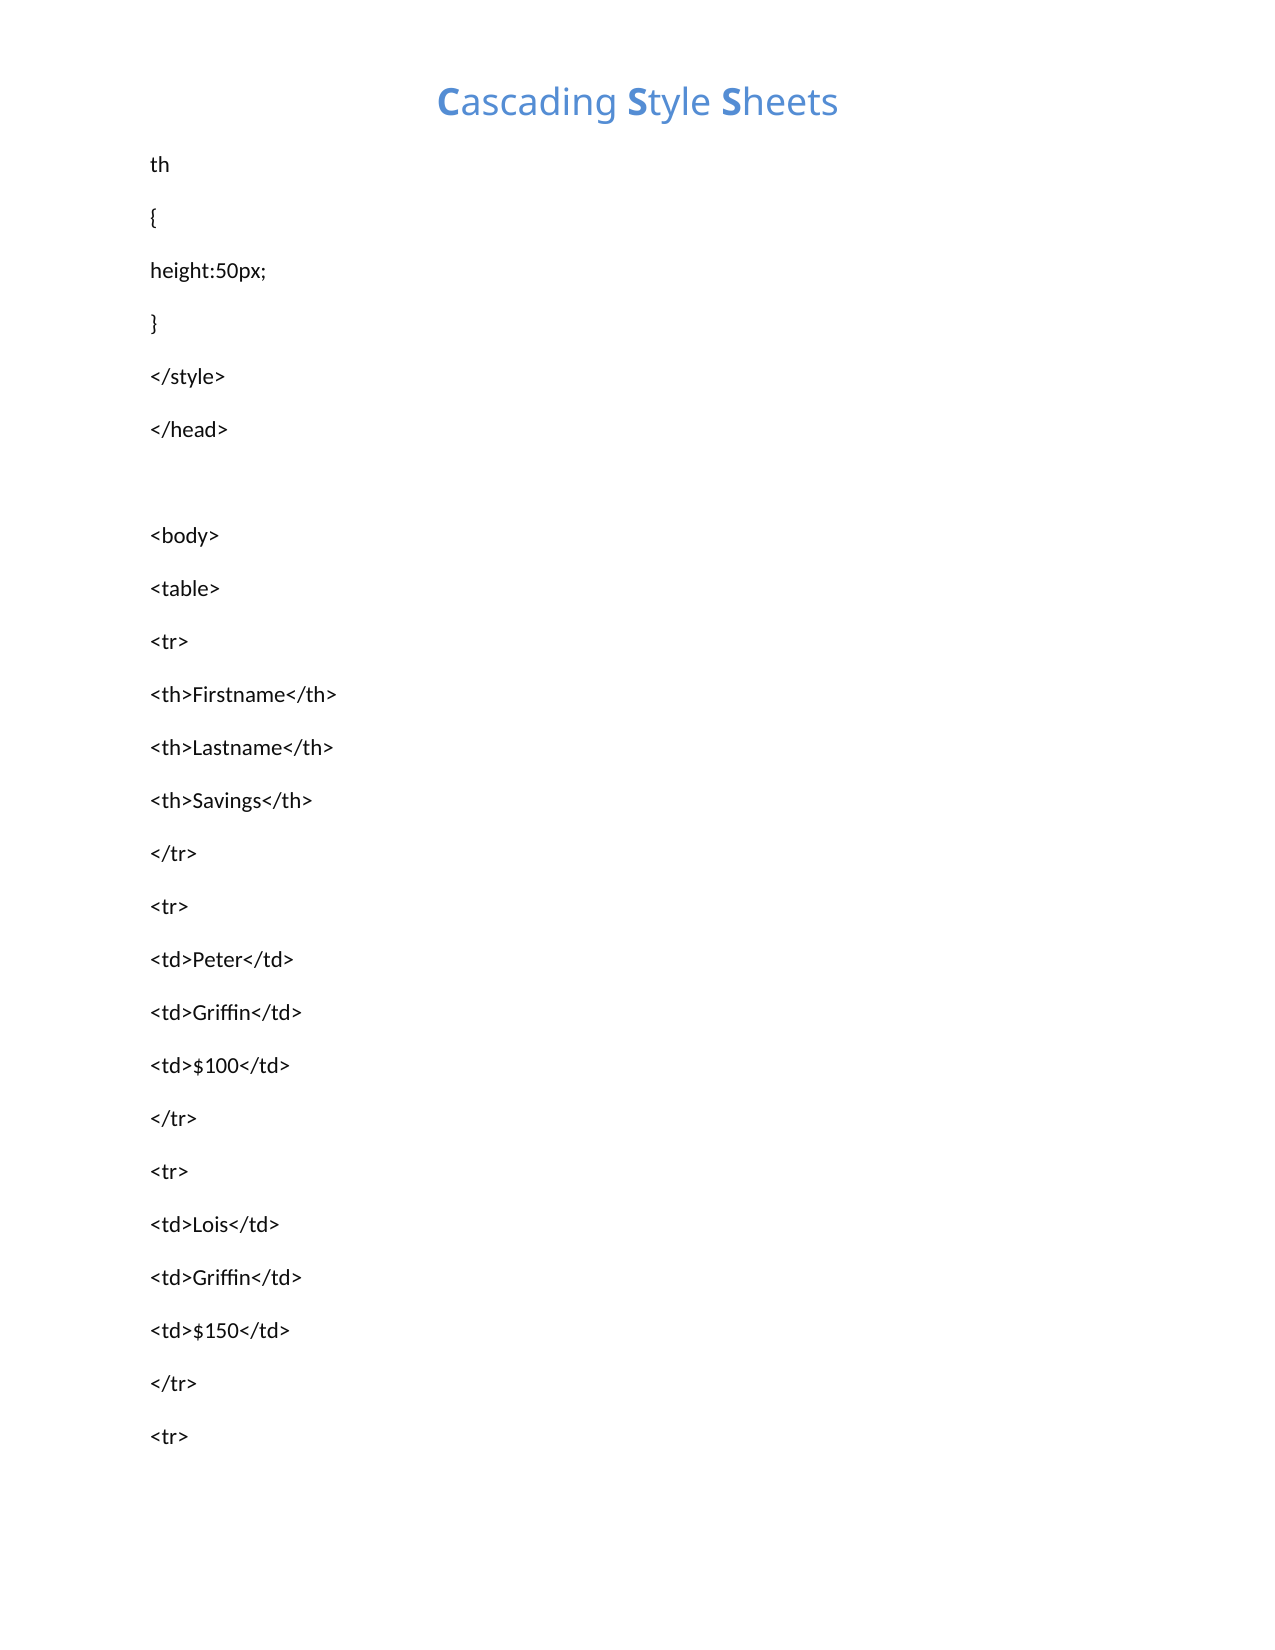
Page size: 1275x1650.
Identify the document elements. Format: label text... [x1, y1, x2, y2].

text </tr> [150, 1104, 1125, 1132]
text <table> [150, 574, 1125, 602]
text </tr> [150, 1369, 1125, 1397]
text <tr> [150, 627, 1125, 655]
text <td>$100</td> [150, 1051, 1125, 1079]
text <td>Lois</td> [150, 1210, 1125, 1238]
text { [150, 203, 1125, 231]
text <td>Peter</td> [150, 945, 1125, 973]
text <tr> [150, 892, 1125, 920]
text <th>Lastname</th> [150, 733, 1125, 761]
text </style> [150, 362, 1125, 390]
text } [150, 309, 1125, 337]
text </head> [150, 415, 1125, 443]
text <tr> [150, 1157, 1125, 1185]
text <td>$150</td> [150, 1316, 1125, 1344]
text <body> [150, 521, 1125, 549]
text <td>Griffin</td> [150, 998, 1125, 1026]
text </tr> [150, 839, 1125, 867]
text <th>Savings</th> [150, 786, 1125, 814]
text <tr> [150, 1422, 1125, 1451]
text th [150, 150, 1125, 178]
text height:50px; [150, 256, 1125, 284]
text <td>Griffin</td> [150, 1263, 1125, 1291]
text <th>Firstname</th> [150, 680, 1125, 708]
